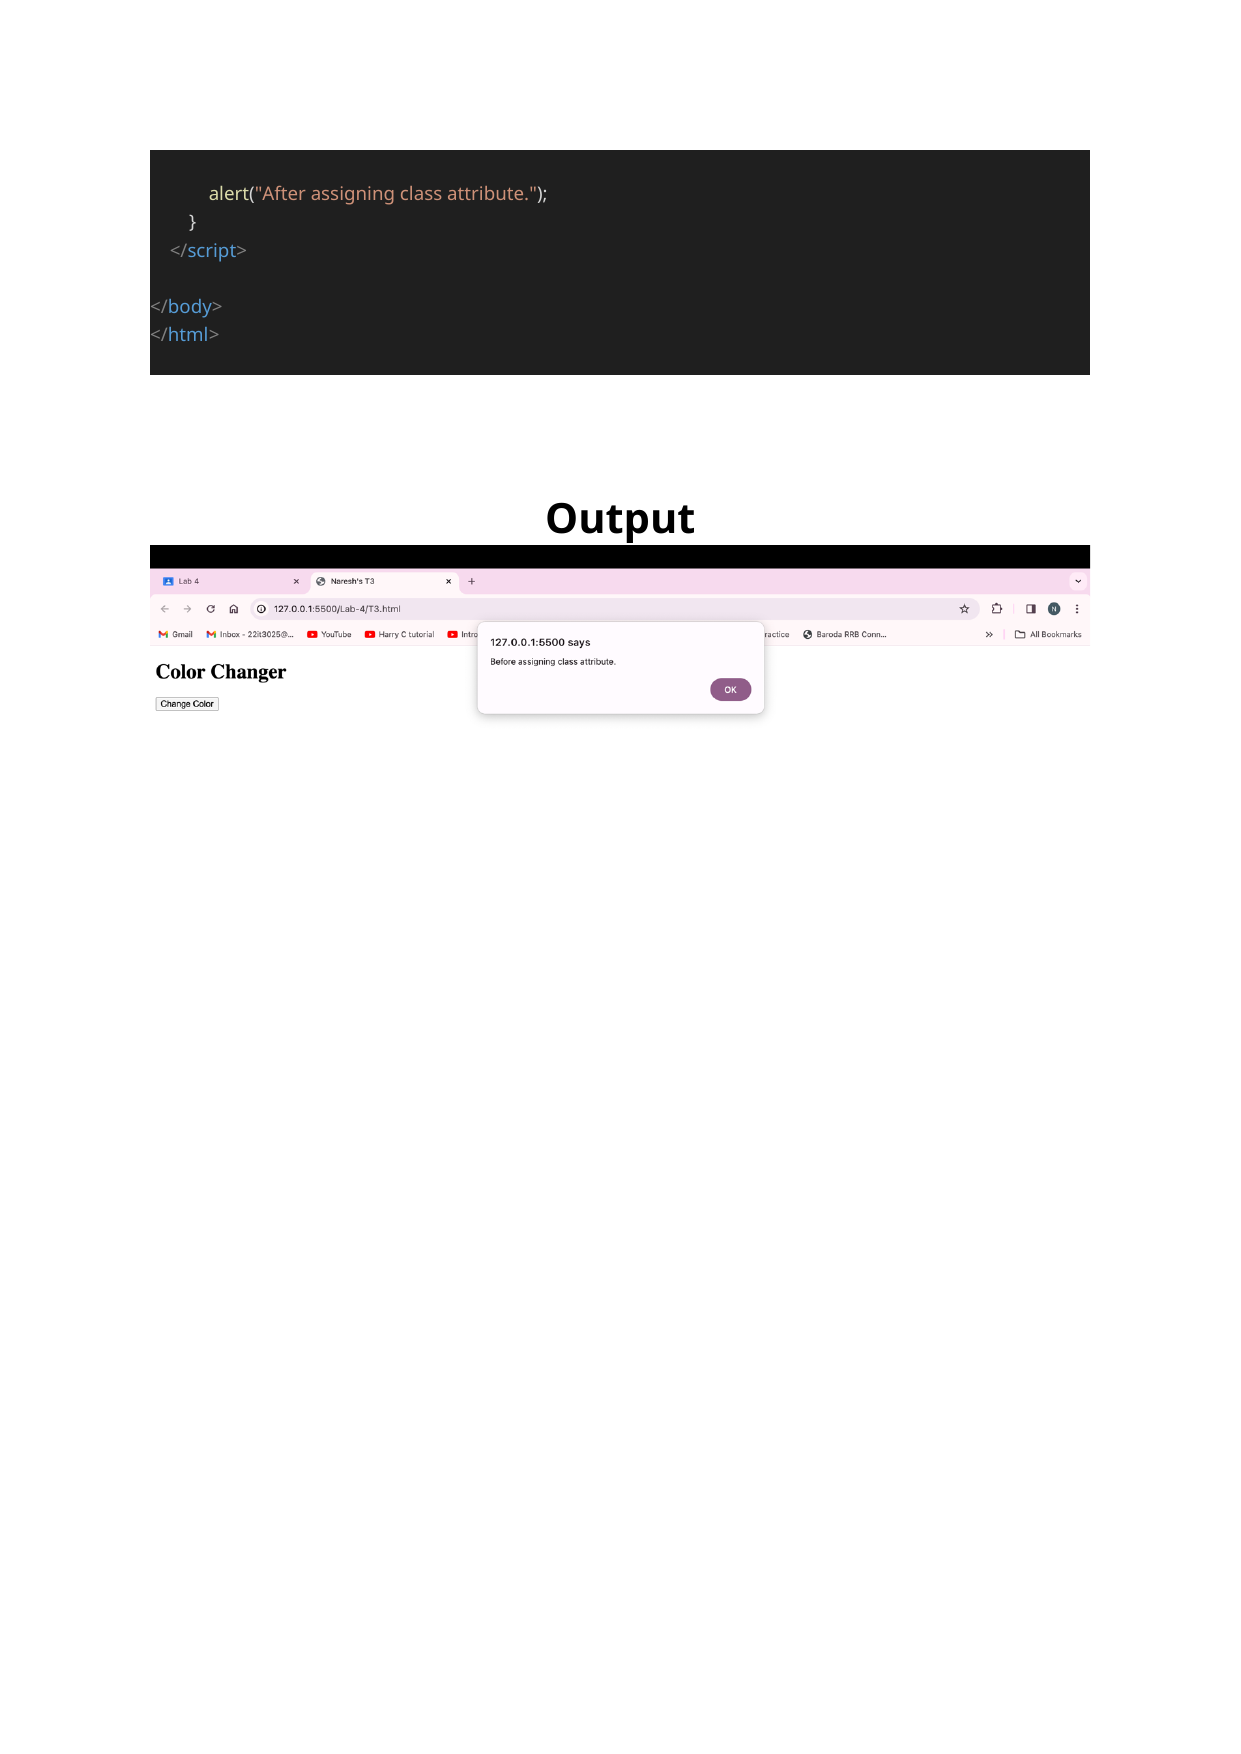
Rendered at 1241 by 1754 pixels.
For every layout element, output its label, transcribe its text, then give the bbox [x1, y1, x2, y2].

text </body> [150, 291, 1090, 319]
picture [150, 545, 1091, 1157]
text </script> [150, 234, 1090, 262]
text </html> [150, 319, 1090, 347]
text Output [150, 488, 1090, 545]
text } [150, 206, 1090, 234]
text alert("After assigning class attribute."); [150, 178, 1090, 206]
